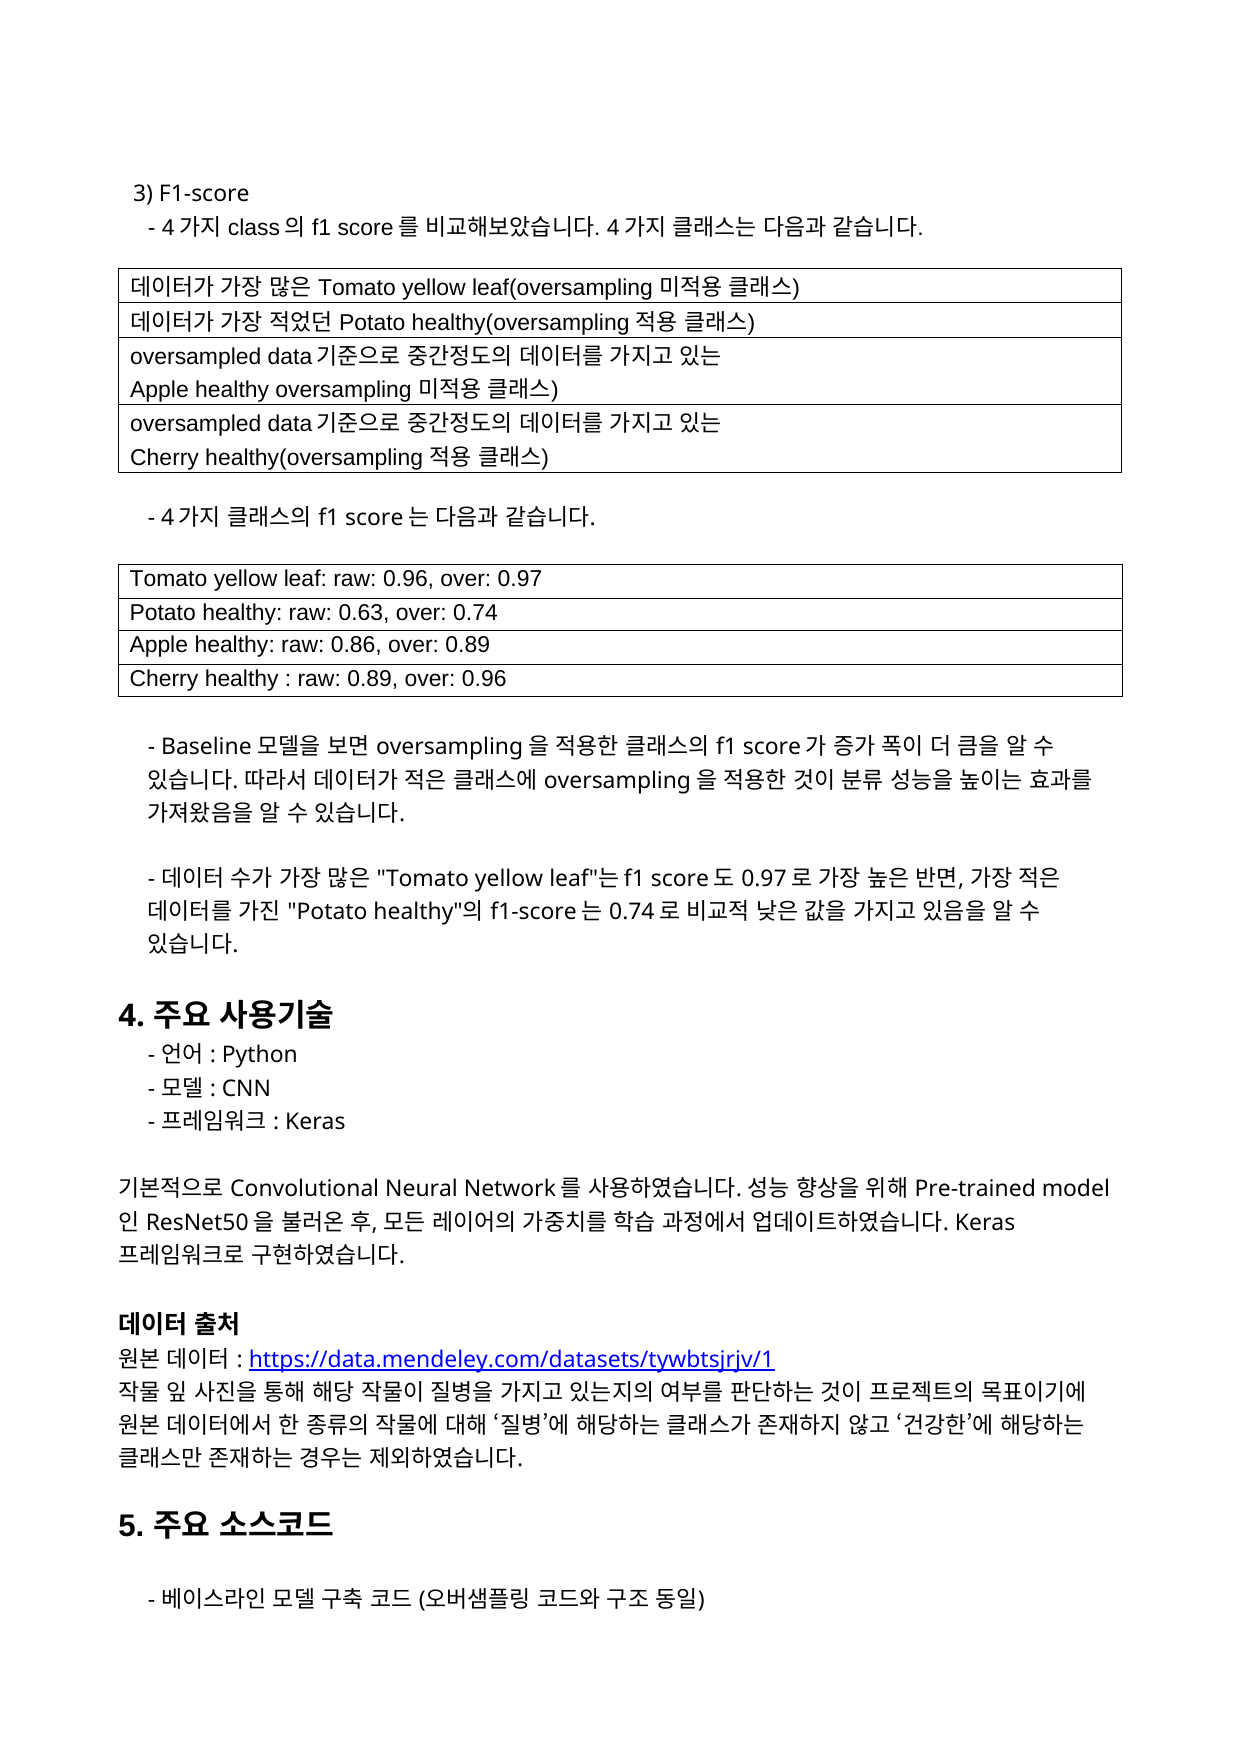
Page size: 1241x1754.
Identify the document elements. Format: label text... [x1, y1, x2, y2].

table_cell oversampled data기준으로 중간정도의 데이터를 가지고 있는 Apple healthy oversampling 미적용 클래스) [119, 338, 1121, 404]
text - 4가지 class의 f1 score를 비교해보았습니다. 4가지 클래스는 다음과 같습니다. [148, 208, 1122, 242]
text 3) F1-score [133, 177, 1122, 208]
text - 베이스라인 모델 구축 코드 (오버샘플링 코드와 구조 동일) [148, 1581, 1122, 1614]
text 기본적으로 Convolutional Neural Network를 사용하였습니다. 성능 향상을 위해 Pre-trained model인 ResNet50을 불러온 후, 모든 레이어의 가중치를 학습 과정에서 업데이트하였습니다. Keras 프레임워크로 구현하였습니다. [118, 1170, 1122, 1270]
text 원본 데이터 : https://data.mendeley.com/datasets/tywbtsjrjv/1 [118, 1340, 1122, 1374]
text - 데이터 수가 가장 많은 "Tomato yellow leaf"는f1 score도 0.97로 가장 높은 반면, 가장 적은 데이터를 가진 "Potato healthy"의 f1-score는 0.74로 비교적 낮은 값을 가지고 있음을 알 수 있습니다. [148, 859, 1122, 959]
text 5. 주요 소스코드 [118, 1500, 1122, 1545]
table_cell Apple healthy: raw: 0.86, over: 0.89 [119, 631, 1122, 664]
text - 프레임워크 : Keras [148, 1103, 1122, 1136]
table_header 데이터가 가장 많은 Tomato yellow leaf(oversampling 미적용 클래스) [119, 269, 1121, 302]
text - 4가지 클래스의 f1 score는 다음과 같습니다. [148, 499, 1122, 532]
table_header Tomato yellow leaf: raw: 0.96, over: 0.97 [119, 565, 1122, 598]
text 4. 주요 사용기술 [118, 991, 1122, 1036]
text - Baseline 모델을 보면 oversampling을 적용한 클래스의 f1 score가 증가 폭이 더 큼을 알 수 있습니다. 따라서 데이터가 적은 클래스에 oversampling을 적용한 것이 분류 성능을 높이는 효과를 가져왔음을 알 수 있습니다. [148, 728, 1122, 828]
table_cell 데이터가 가장 적었던 Potato healthy(oversampling 적용 클래스) [119, 303, 1121, 337]
table_cell Potato healthy: raw: 0.63, over: 0.74 [119, 599, 1122, 630]
table_cell oversampled data기준으로 중간정도의 데이터를 가지고 있는 Cherry healthy(oversampling 적용 클래스) [119, 405, 1121, 472]
text - 모델 : CNN [148, 1069, 1122, 1103]
text - 언어 : Python [148, 1036, 1122, 1069]
text 작물 잎 사진을 통해 해당 작물이 질병을 가지고 있는지의 여부를 판단하는 것이 프로젝트의 목표이기에 원본 데이터에서 한 종류의 작물에 대해 ‘질병’에 해당하는 클래스가 존재하지 않고 ‘건강한’에 해당하는 클래스만 존재하는 경우는 제외하였습니다. [118, 1374, 1122, 1473]
table_cell Cherry healthy : raw: 0.89, over: 0.96 [119, 665, 1122, 696]
text 데이터 출처 [118, 1304, 1122, 1340]
